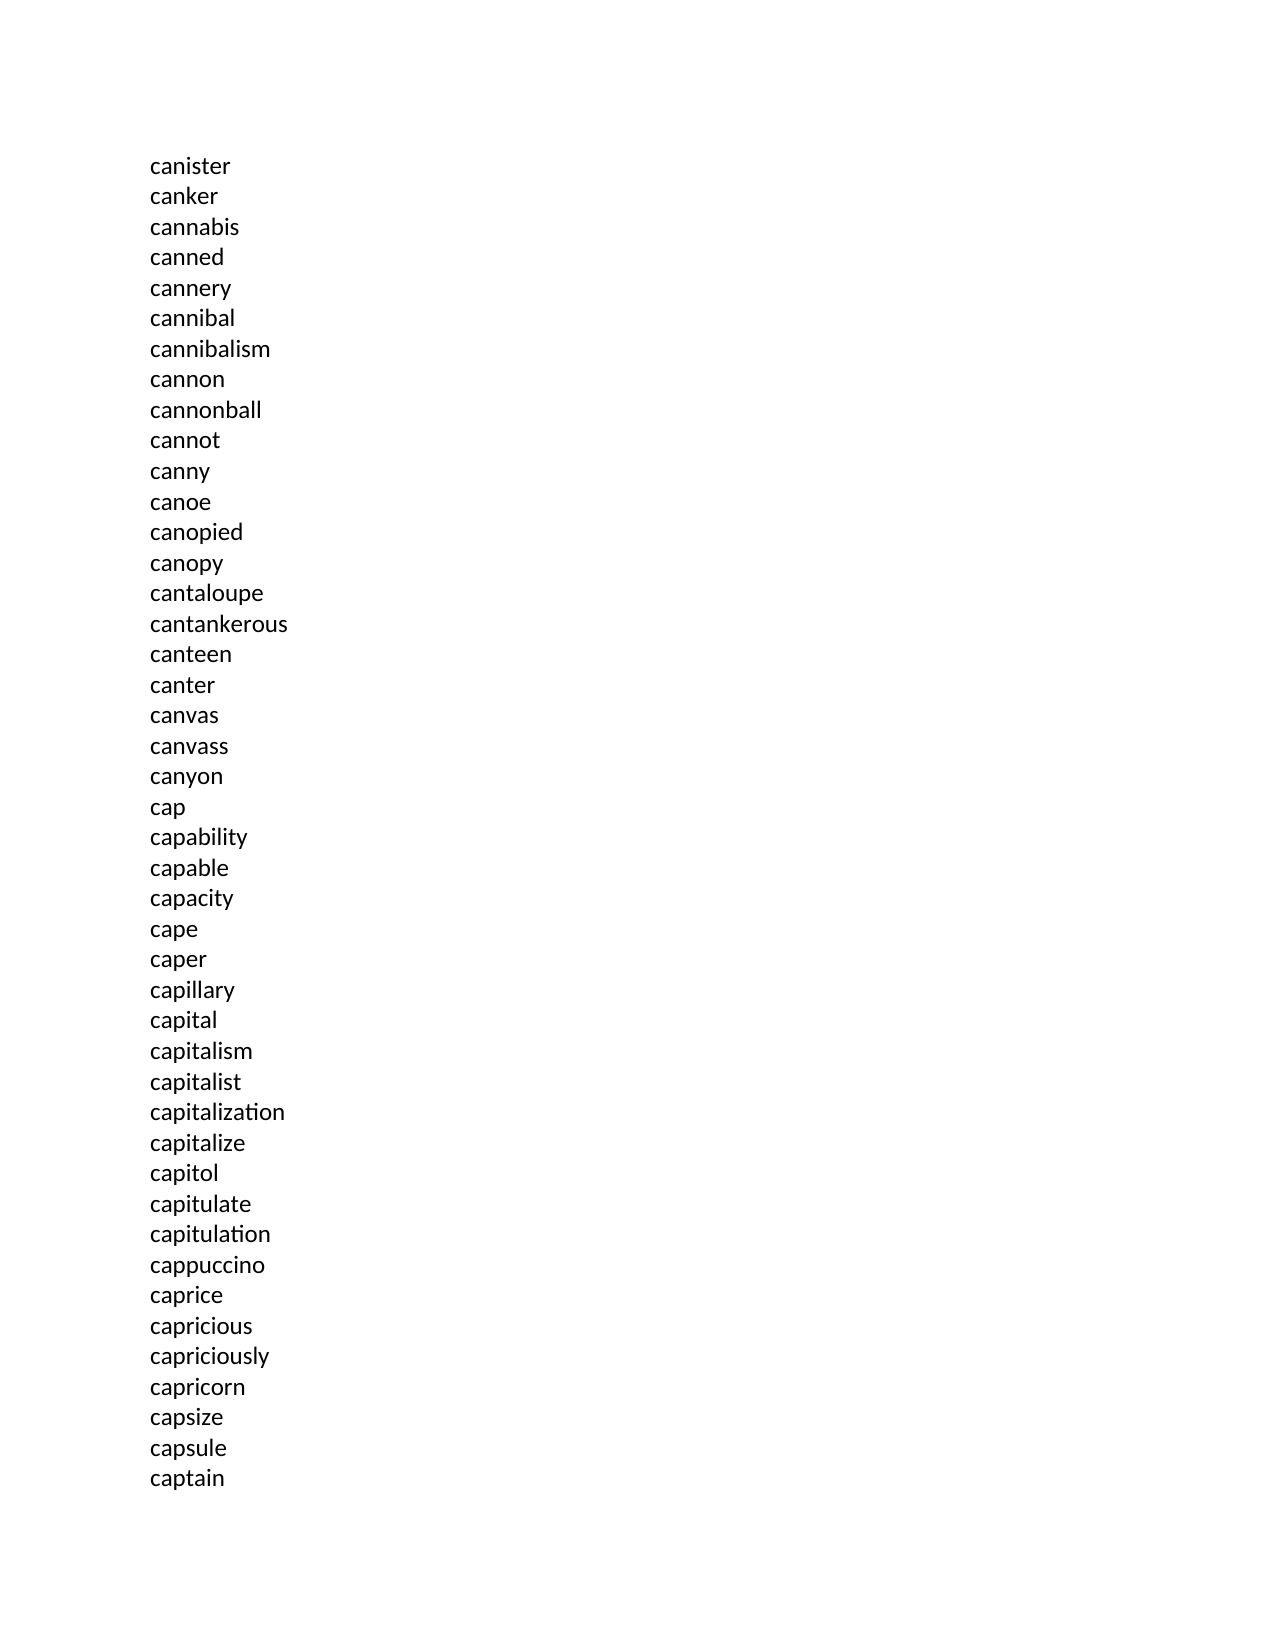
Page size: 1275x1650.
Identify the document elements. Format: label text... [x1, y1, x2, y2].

text capricious [150, 1310, 1125, 1340]
text cannabis [150, 211, 1125, 242]
text capital [150, 1004, 1125, 1035]
text capitulate [150, 1188, 1125, 1218]
text capitalize [150, 1127, 1125, 1157]
text canopy [150, 547, 1125, 577]
text canned [150, 242, 1125, 272]
text cappuccino [150, 1249, 1125, 1279]
text caper [150, 943, 1125, 974]
text capricorn [150, 1371, 1125, 1401]
text canoe [150, 486, 1125, 516]
text capsize [150, 1401, 1125, 1432]
text capability [150, 821, 1125, 852]
text cape [150, 913, 1125, 943]
text canteen [150, 638, 1125, 669]
text canister [150, 150, 1125, 181]
text cannon [150, 364, 1125, 394]
text captain [150, 1462, 1125, 1493]
text capacity [150, 882, 1125, 913]
text canter [150, 669, 1125, 699]
text cannery [150, 272, 1125, 303]
text cap [150, 791, 1125, 821]
text capitol [150, 1157, 1125, 1188]
text capsule [150, 1432, 1125, 1462]
text canker [150, 181, 1125, 211]
text capitulation [150, 1218, 1125, 1249]
text canvas [150, 699, 1125, 730]
text capriciously [150, 1340, 1125, 1371]
text cantaloupe [150, 577, 1125, 608]
text cantankerous [150, 608, 1125, 638]
text cannibalism [150, 333, 1125, 364]
text cannibal [150, 303, 1125, 333]
text canvass [150, 730, 1125, 760]
text capable [150, 852, 1125, 882]
text capitalism [150, 1035, 1125, 1066]
text canopied [150, 516, 1125, 547]
text cannonball [150, 394, 1125, 425]
text canyon [150, 760, 1125, 791]
text caprice [150, 1279, 1125, 1310]
text capitalist [150, 1066, 1125, 1096]
text cannot [150, 425, 1125, 455]
text capitalization [150, 1096, 1125, 1127]
text capillary [150, 974, 1125, 1004]
text canny [150, 455, 1125, 486]
